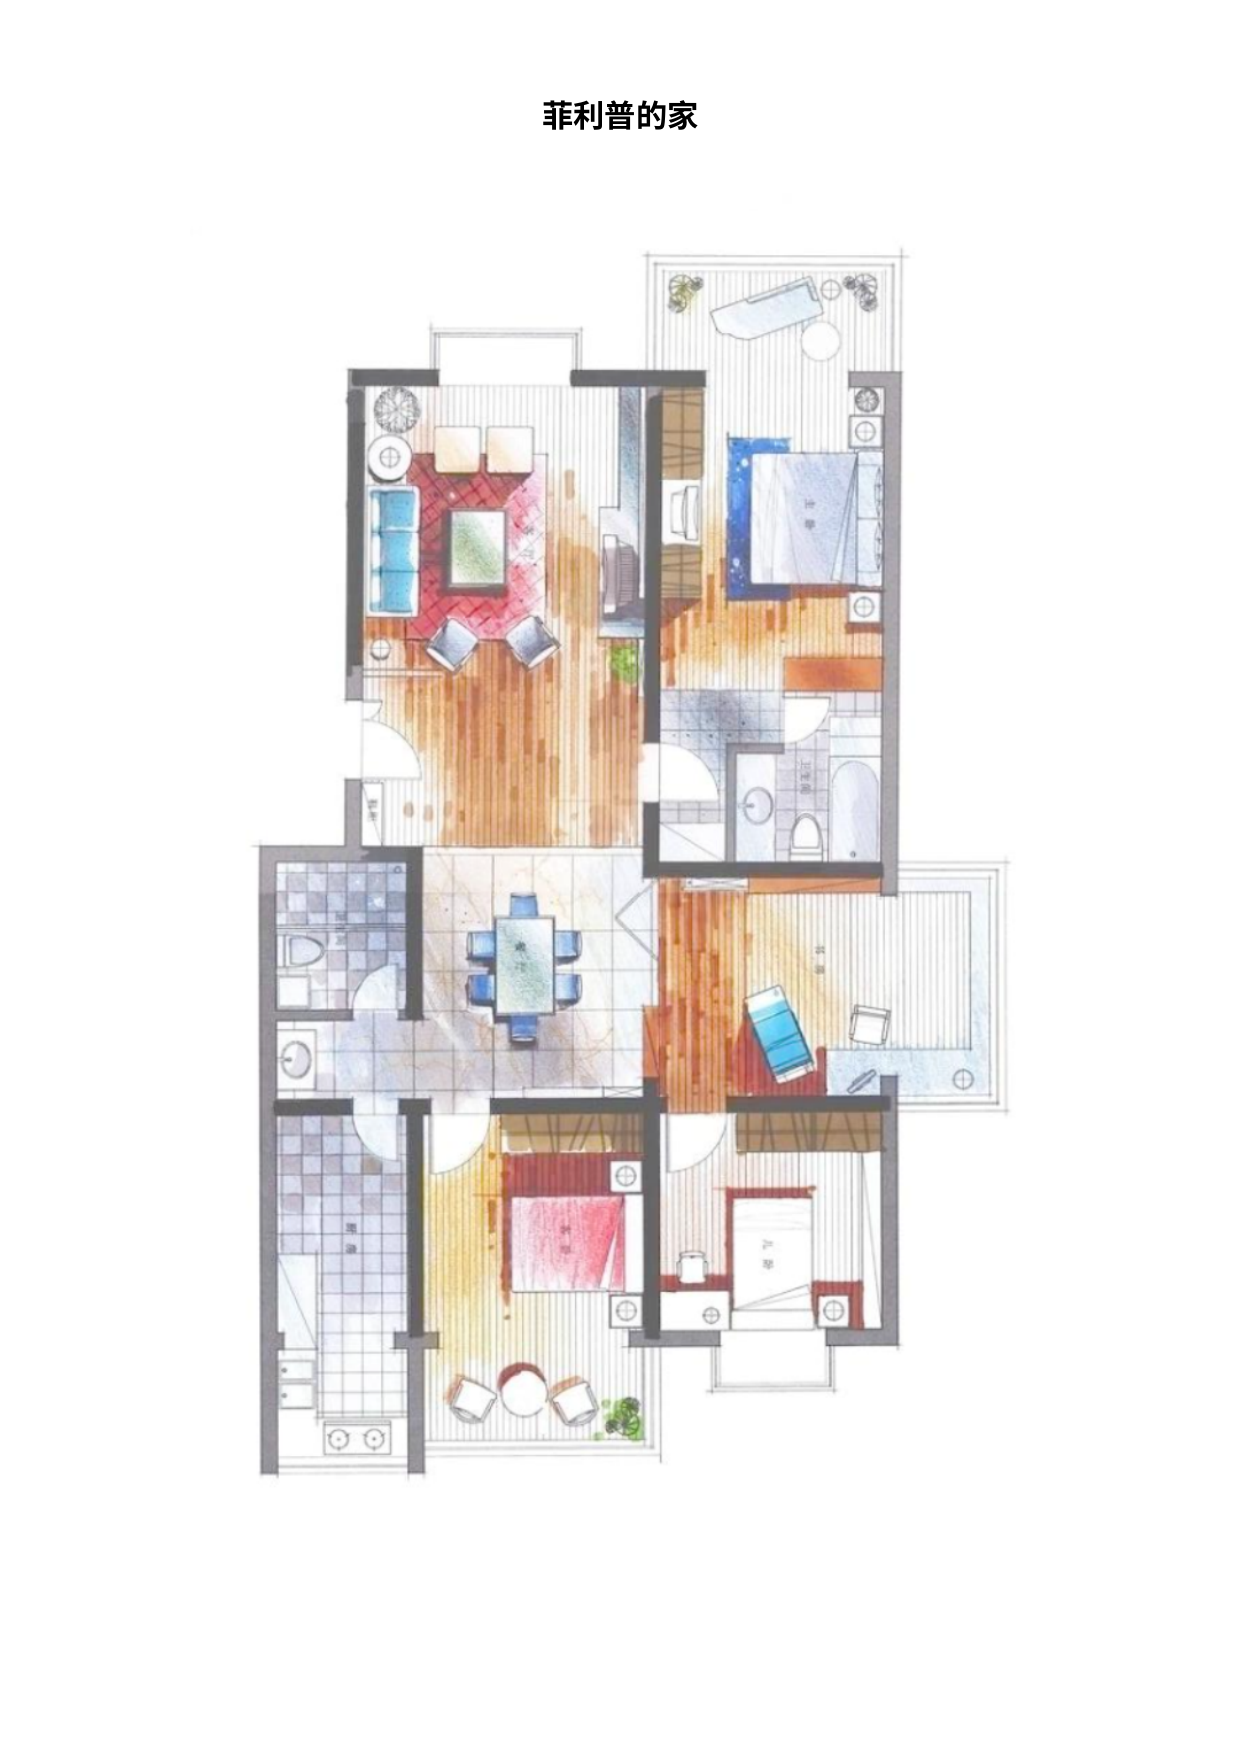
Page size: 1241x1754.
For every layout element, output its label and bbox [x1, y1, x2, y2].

picture [189, 163, 1117, 1576]
